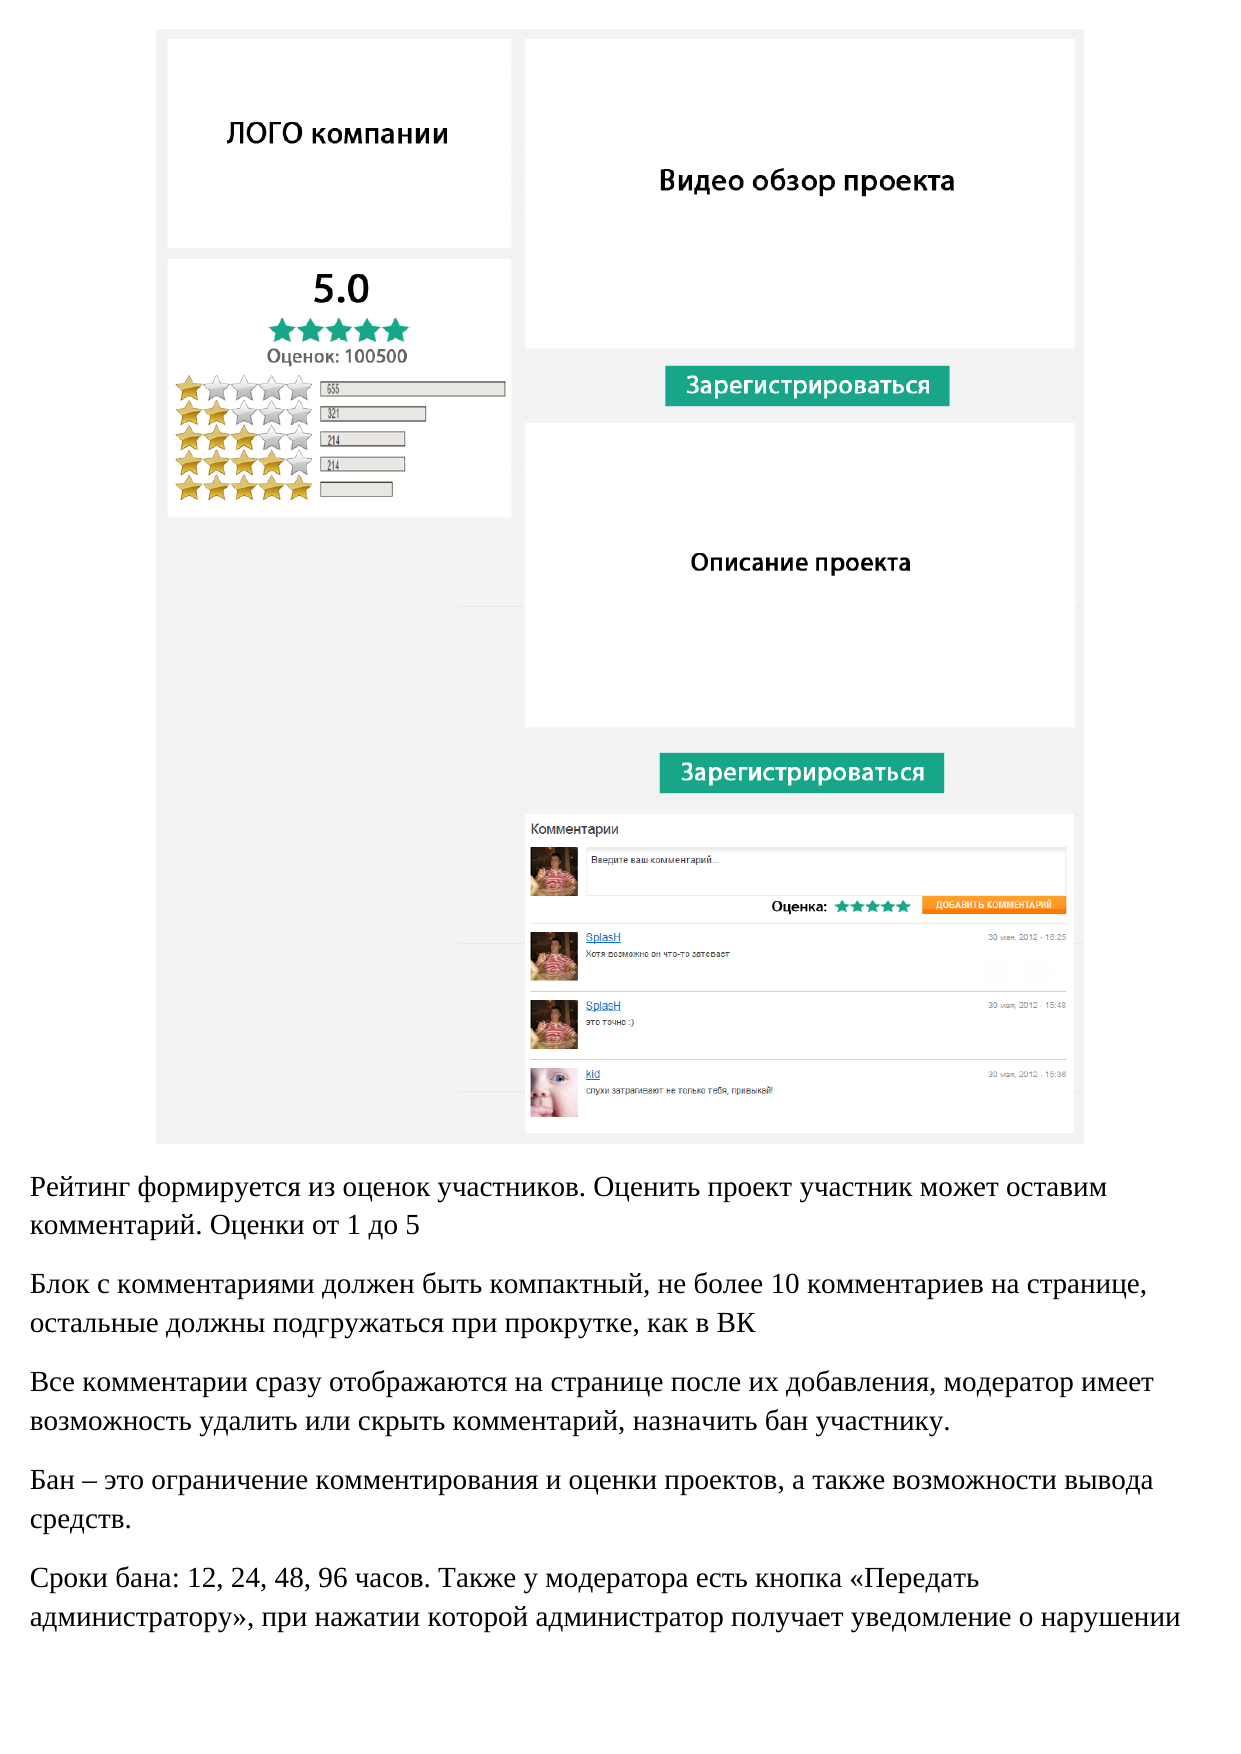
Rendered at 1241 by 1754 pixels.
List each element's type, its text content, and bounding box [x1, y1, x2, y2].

text Сроки бана: 12, 24, 48, 96 часов. Также у модератора есть кнопка «Передать администратору», при нажатии которой администратор получает уведомление о нарушении [29, 1560, 1211, 1632]
text Бан – это ограничение комментирования и оценки проектов, а также возможности вывода средств. [29, 1462, 1211, 1534]
picture [156, 29, 1085, 1144]
text Блок с комментариями должен быть компактный, не более 10 комментариев на странице, остальные должны подгружаться при прокрутке, как в ВК [29, 1267, 1211, 1339]
text Рейтинг формируется из оценок участников. Оценить проект участник может оставим комментарий. Оценки от 1 до 5 [29, 1169, 1211, 1241]
text Все комментарии сразу отображаются на странице после их добавления, модератор имеет возможность удалить или скрыть комментарий, назначить бан участнику. [29, 1364, 1211, 1437]
